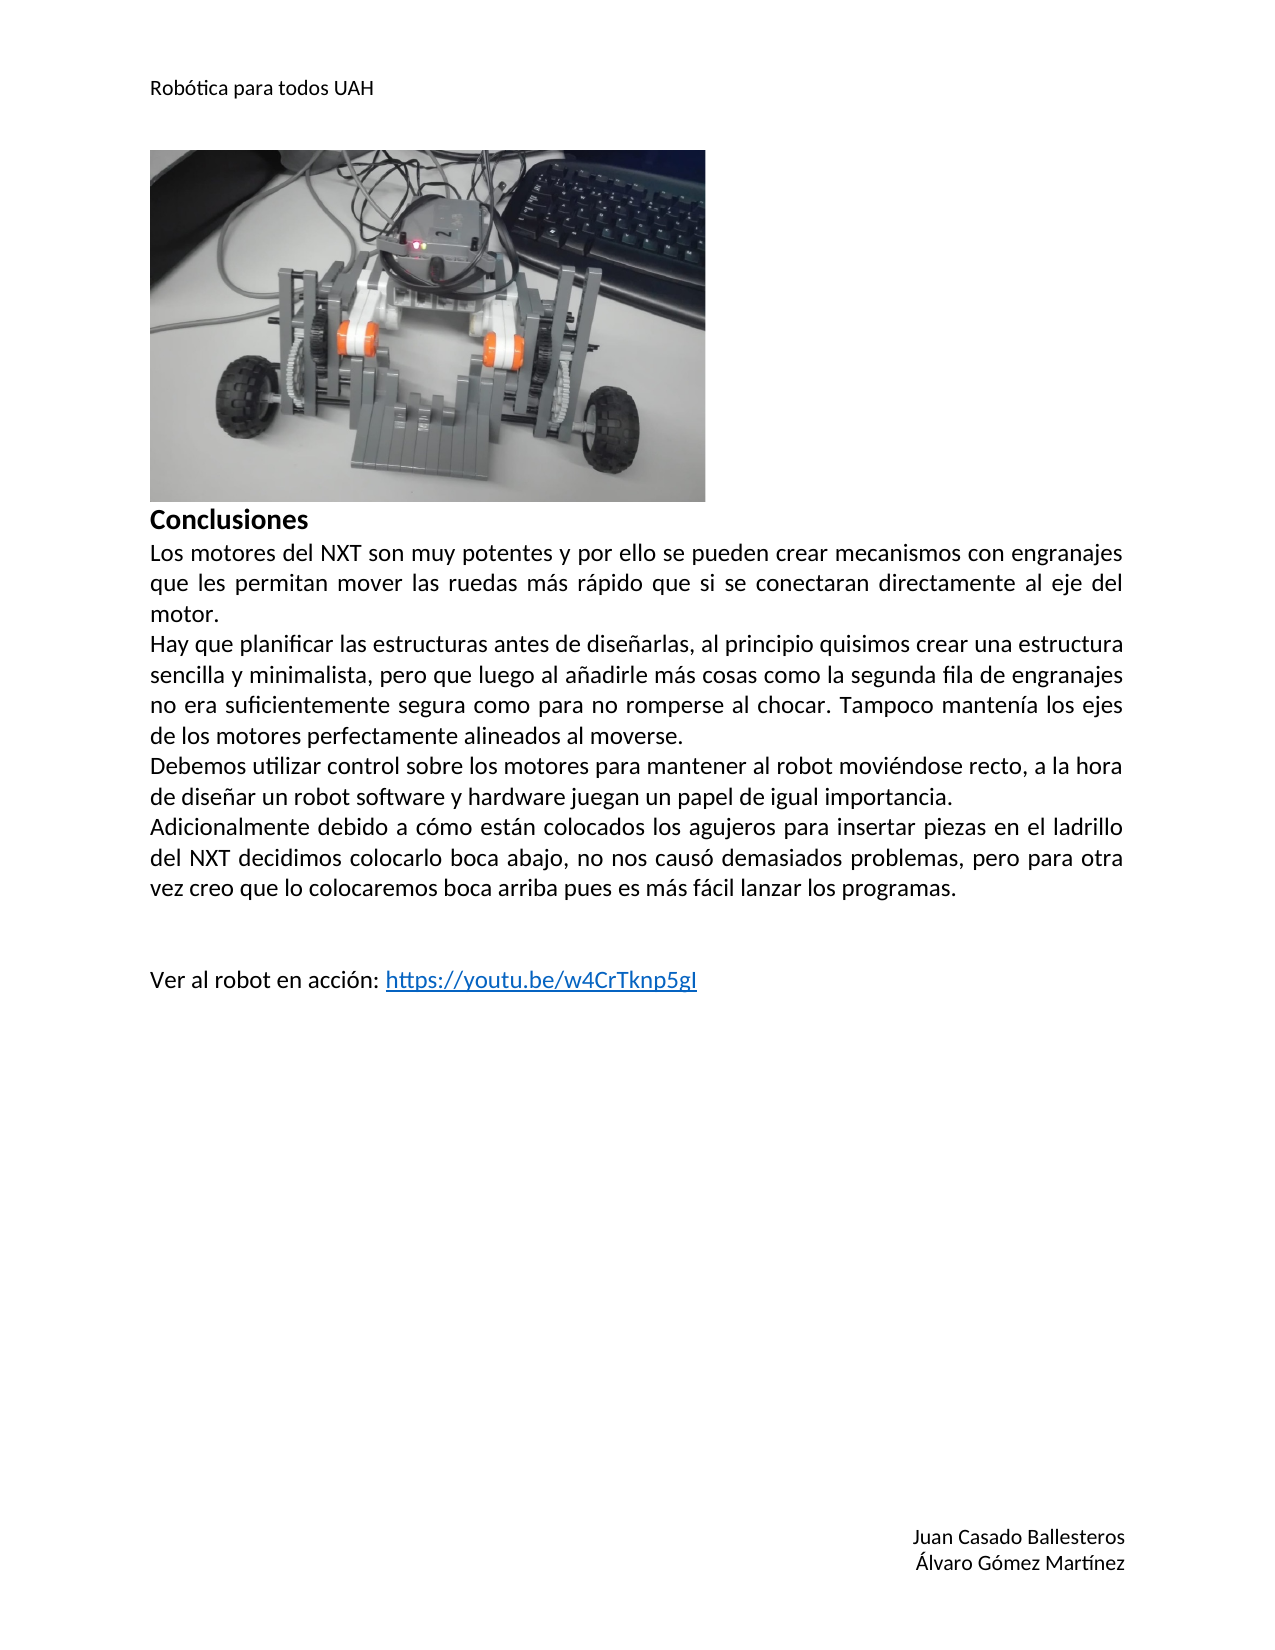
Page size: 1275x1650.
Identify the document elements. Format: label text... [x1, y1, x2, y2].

text Debemos utilizar control sobre los motores para mantener al robot moviéndose recto, a la hora de diseñar un robot software y hardware juegan un papel de igual importancia. [150, 750, 1125, 811]
text Los motores del NXT son muy potentes y por ello se pueden crear mecanismos con engranajes que les permitan mover las ruedas más rápido que si se conectaran directamente al eje del motor. [150, 537, 1125, 628]
text Hay que planificar las estructuras antes de diseñarlas, al principio quisimos crear una estructura sencilla y minimalista, pero que luego al añadirle más cosas como la segunda fila de engranajes no era suficientemente segura como para no romperse al chocar. Tampoco mantenía los ejes de los motores perfectamente alineados al moverse. [150, 628, 1125, 750]
picture [150, 150, 706, 502]
text Adicionalmente debido a cómo están colocados los agujeros para insertar piezas en el ladrillo del NXT decidimos colocarlo boca abajo, no nos causó demasiados problemas, pero para otra vez creo que lo colocaremos boca arriba pues es más fácil lanzar los programas. [150, 811, 1125, 903]
text Conclusiones [150, 501, 1125, 537]
text Ver al robot en acción: https://youtu.be/w4CrTknp5gI [150, 964, 1125, 994]
